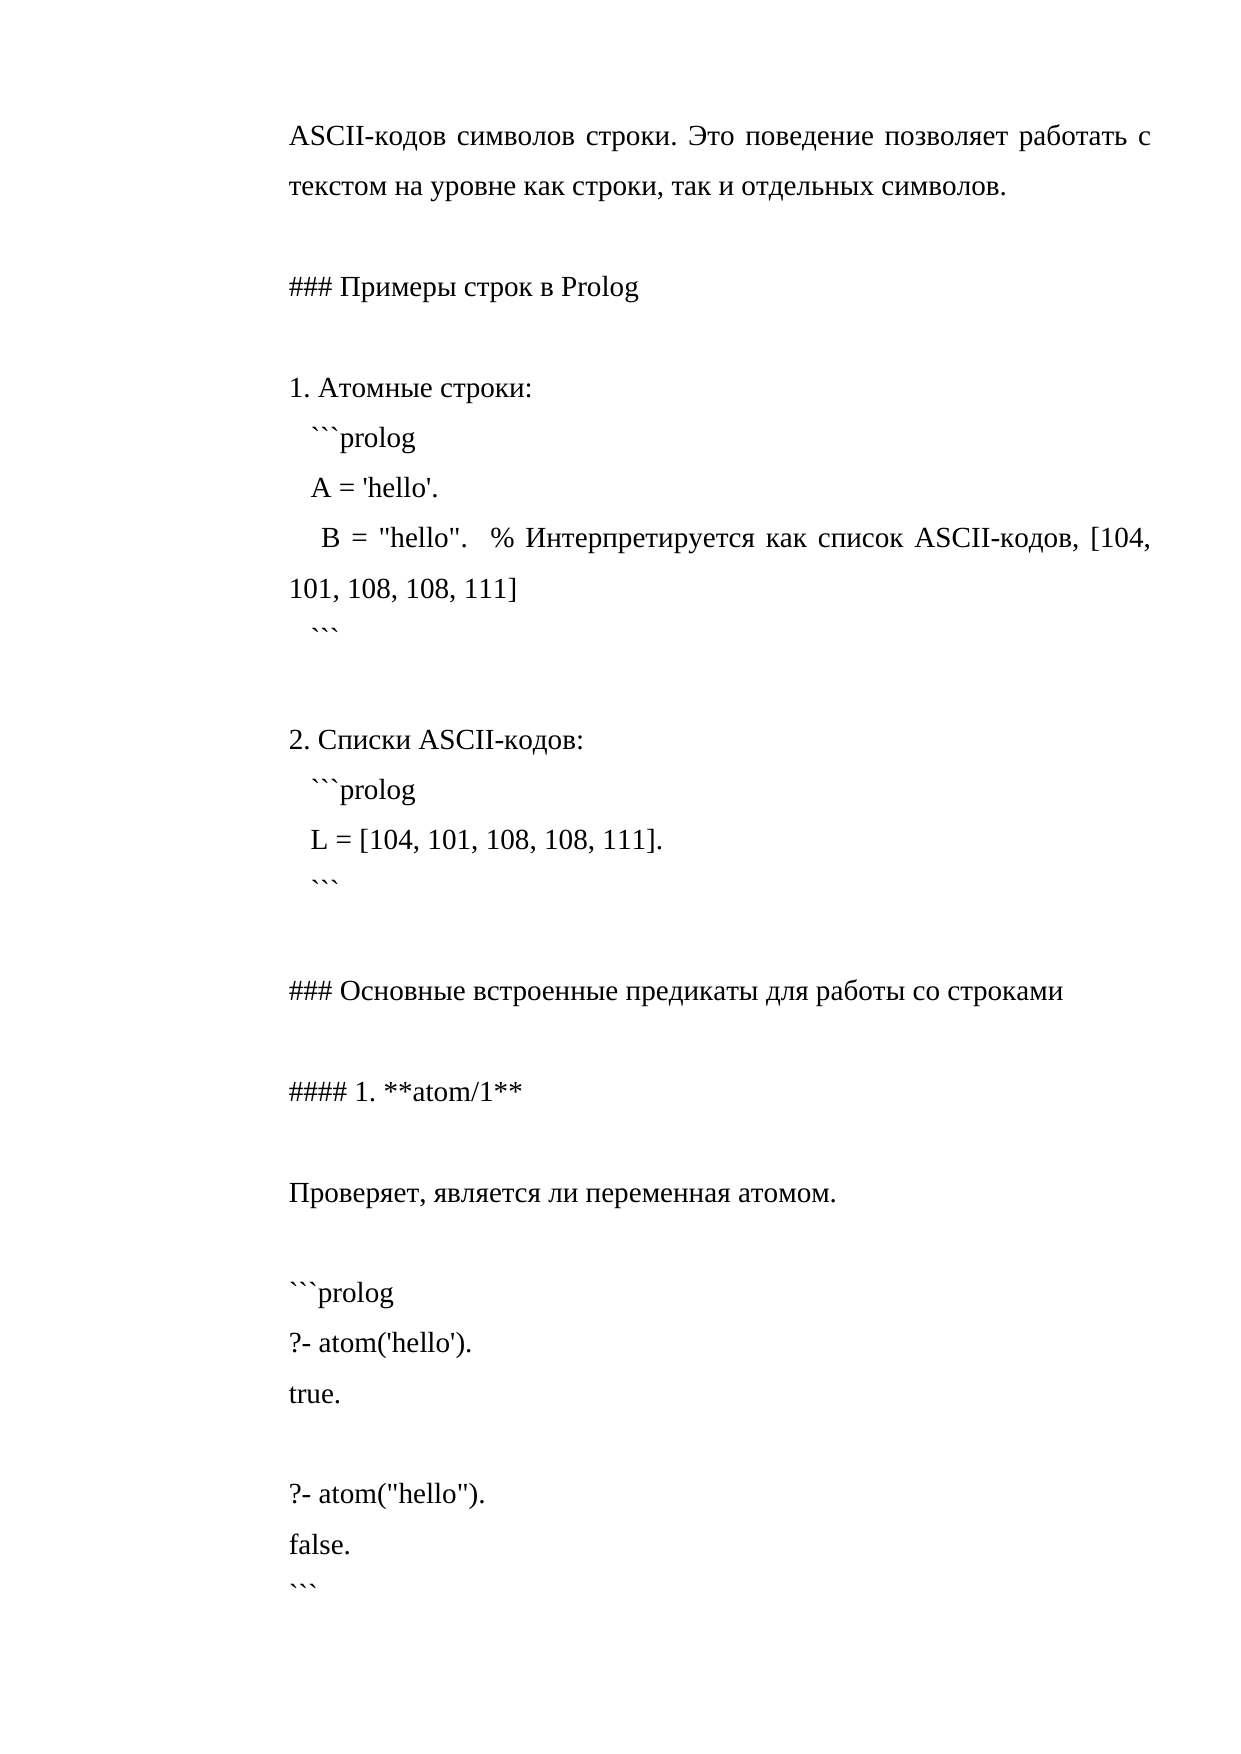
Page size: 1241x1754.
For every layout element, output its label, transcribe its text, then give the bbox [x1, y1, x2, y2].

list ?- atom("hello"). [288, 1477, 1152, 1510]
list false. [288, 1527, 1152, 1560]
list ### Примеры строк в Prolog [288, 269, 1152, 303]
list Проверяет, является ли переменная атомом. [288, 1175, 1152, 1208]
list ``` [288, 1577, 1152, 1611]
list L = [104, 101, 108, 108, 111]. [288, 822, 1152, 856]
list 2. Списки ASCII-кодов: [288, 722, 1152, 755]
list B = "hello". % Интерпретируется как список ASCII-кодов, [104, 101, 108, 108, 111] [288, 521, 1152, 604]
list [288, 118, 1152, 202]
list ``` [288, 621, 1152, 655]
list ### Основные встроенные предикаты для работы со строками [288, 973, 1152, 1007]
list ?- atom('hello'). [288, 1326, 1152, 1359]
list true. [288, 1376, 1152, 1409]
list ```prolog [288, 420, 1152, 453]
list A = 'hello'. [288, 470, 1152, 504]
list ``` [288, 873, 1152, 906]
list ```prolog [288, 1275, 1152, 1309]
list #### 1. **atom/1** [288, 1074, 1152, 1108]
list 1. Атомные строки: [288, 370, 1152, 403]
list ```prolog [288, 772, 1152, 806]
